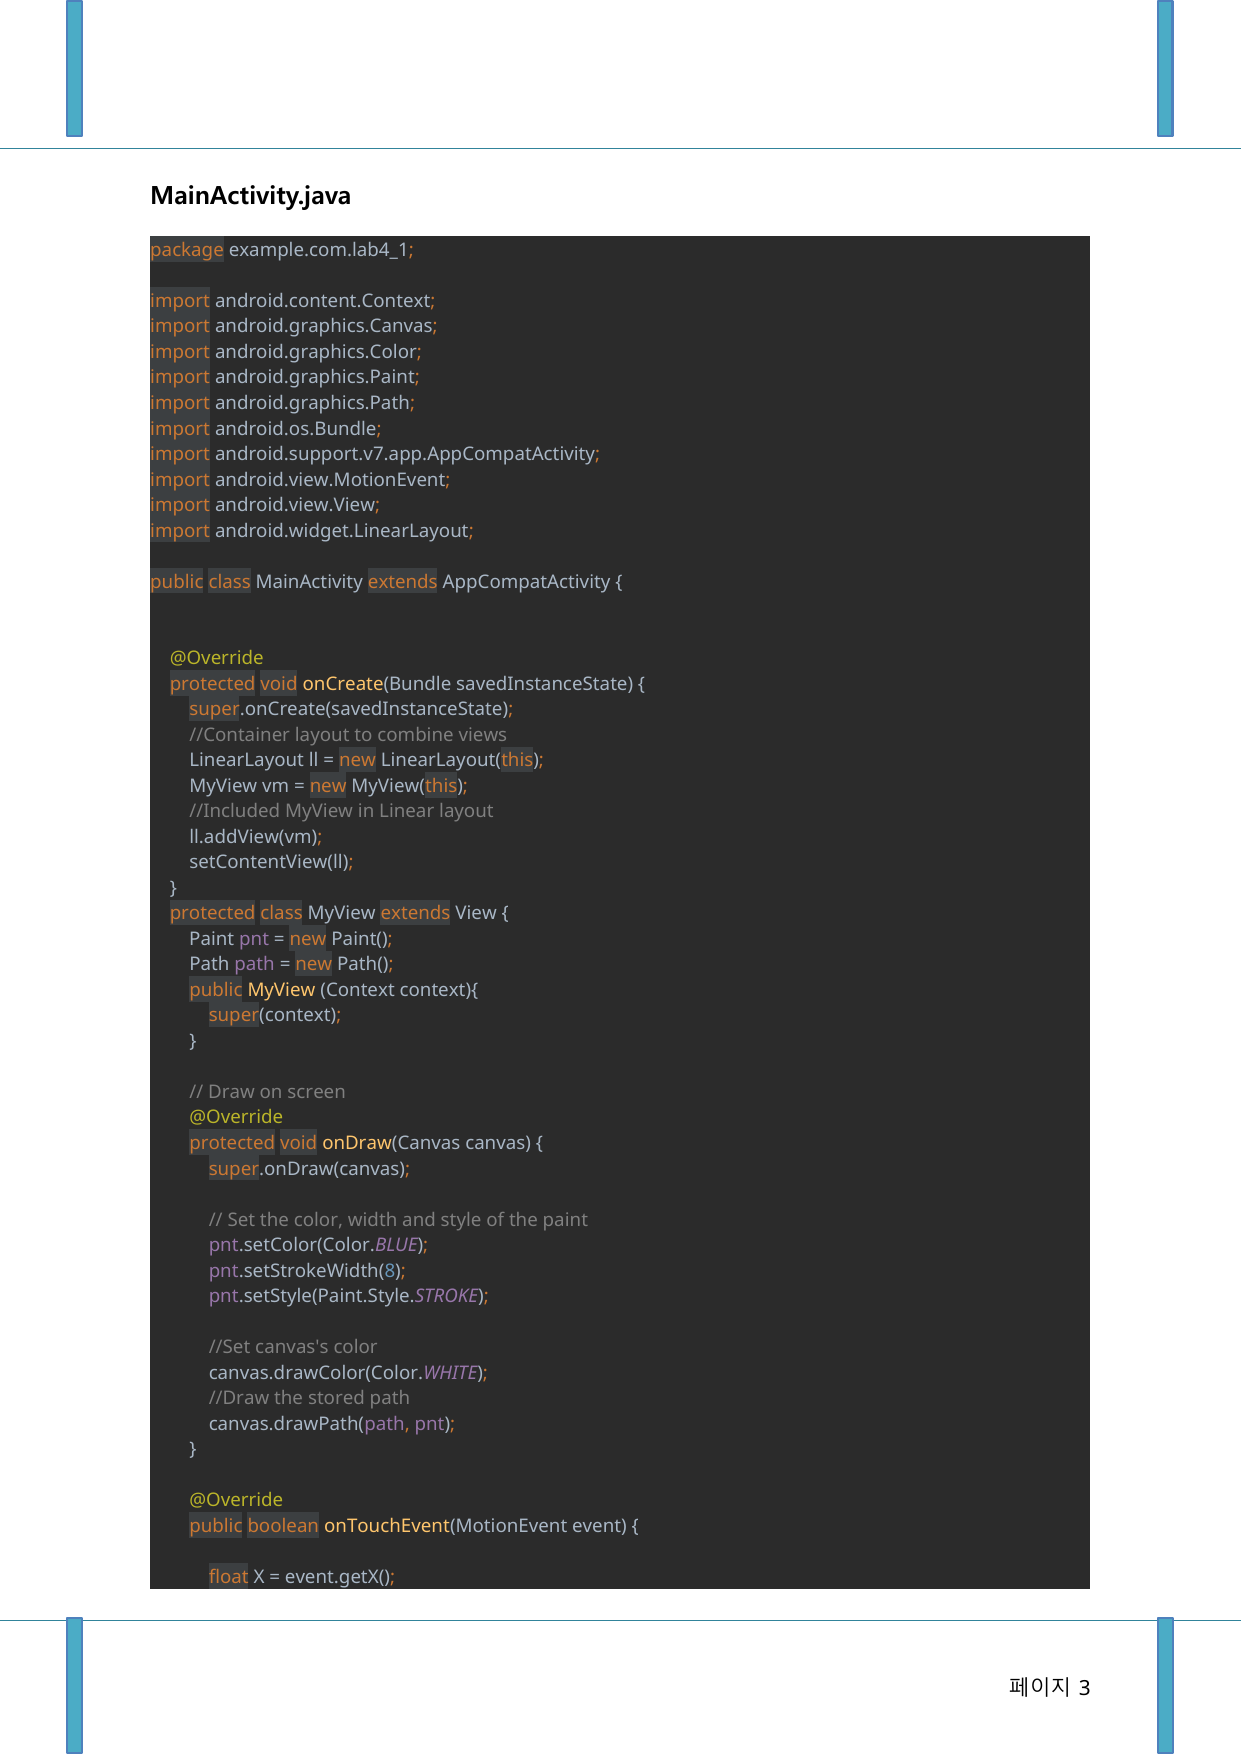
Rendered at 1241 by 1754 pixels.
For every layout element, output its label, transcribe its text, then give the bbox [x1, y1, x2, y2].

text MainActivity.java [150, 177, 1090, 210]
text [150, 236, 1090, 1589]
